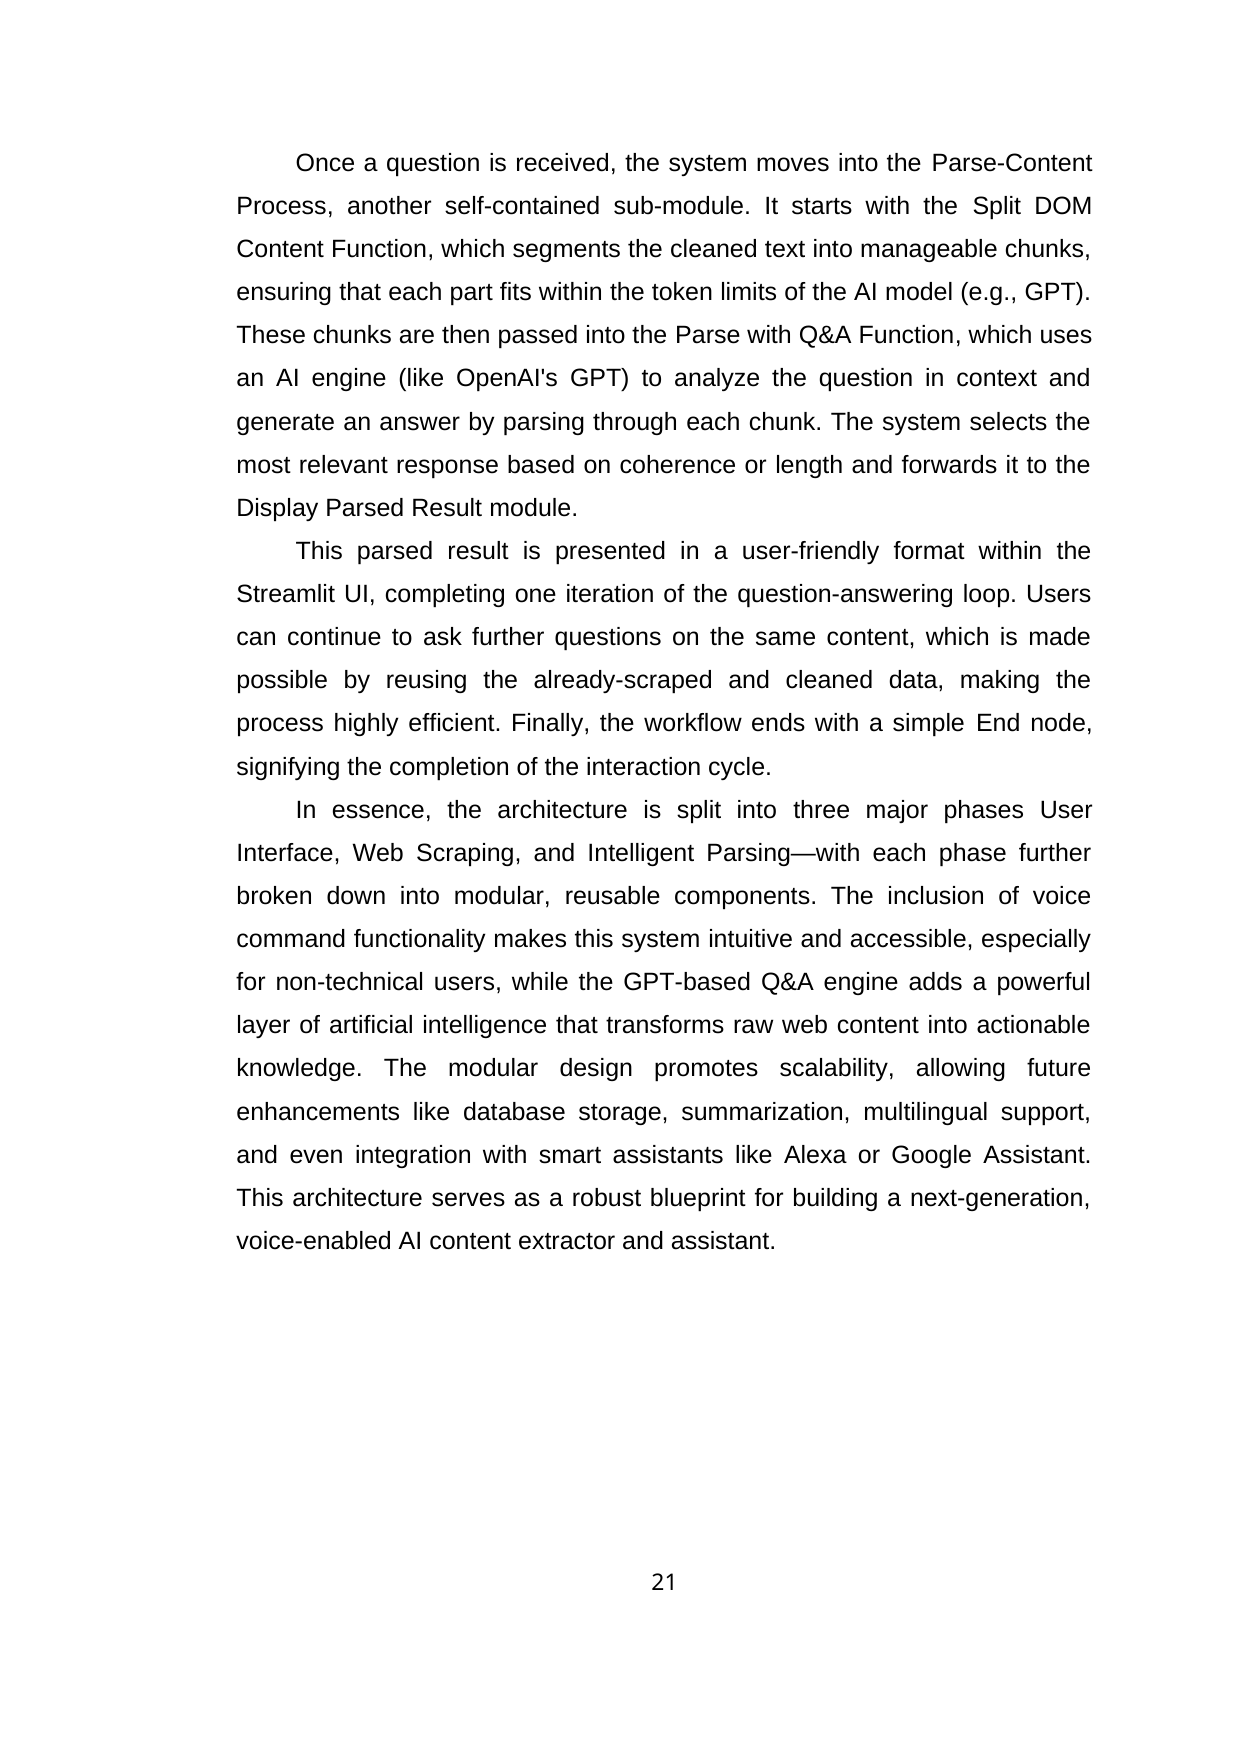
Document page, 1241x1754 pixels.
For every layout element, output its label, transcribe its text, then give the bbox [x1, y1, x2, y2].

text Once a question is received, the system moves into the Parse-Content Process, another self-contained sub-module. It starts with the Split DOM Content Function, which segments the cleaned text into manageable chunks, ensuring that each part fits within the token limits of the AI model (e.g., GPT). These chunks are then passed into the Parse with Q&A Function, which uses an AI engine (like OpenAI's GPT) to analyze the question in context and generate an answer by parsing through each chunk. The system selects the most relevant response based on coherence or length and forwards it to the Display Parsed Result module. [236, 148, 1092, 521]
text This parsed result is presented in a user-friendly format within the Streamlit UI, completing one iteration of the question-answering loop. Users can continue to ask further questions on the same content, which is made possible by reusing the already-scraped and cleaned data, making the process highly efficient. Finally, the workflow ends with a simple End node, signifying the completion of the interaction cycle. [236, 536, 1092, 780]
text In essence, the architecture is split into three major phases User Interface, Web Scraping, and Intelligent Parsing—with each phase further broken down into modular, reusable components. The inclusion of voice command functionality makes this system intuitive and accessible, especially for non-technical users, while the GPT-based Q&A engine adds a powerful layer of artificial intelligence that transforms raw web content into actionable knowledge. The modular design promotes scalability, allowing future enhancements like database storage, summarization, multilingual support, and even integration with smart assistants like Alexa or Google Assistant. This architecture serves as a robust blueprint for building a next-generation, voice-enabled AI content extractor and assistant. [236, 794, 1092, 1254]
